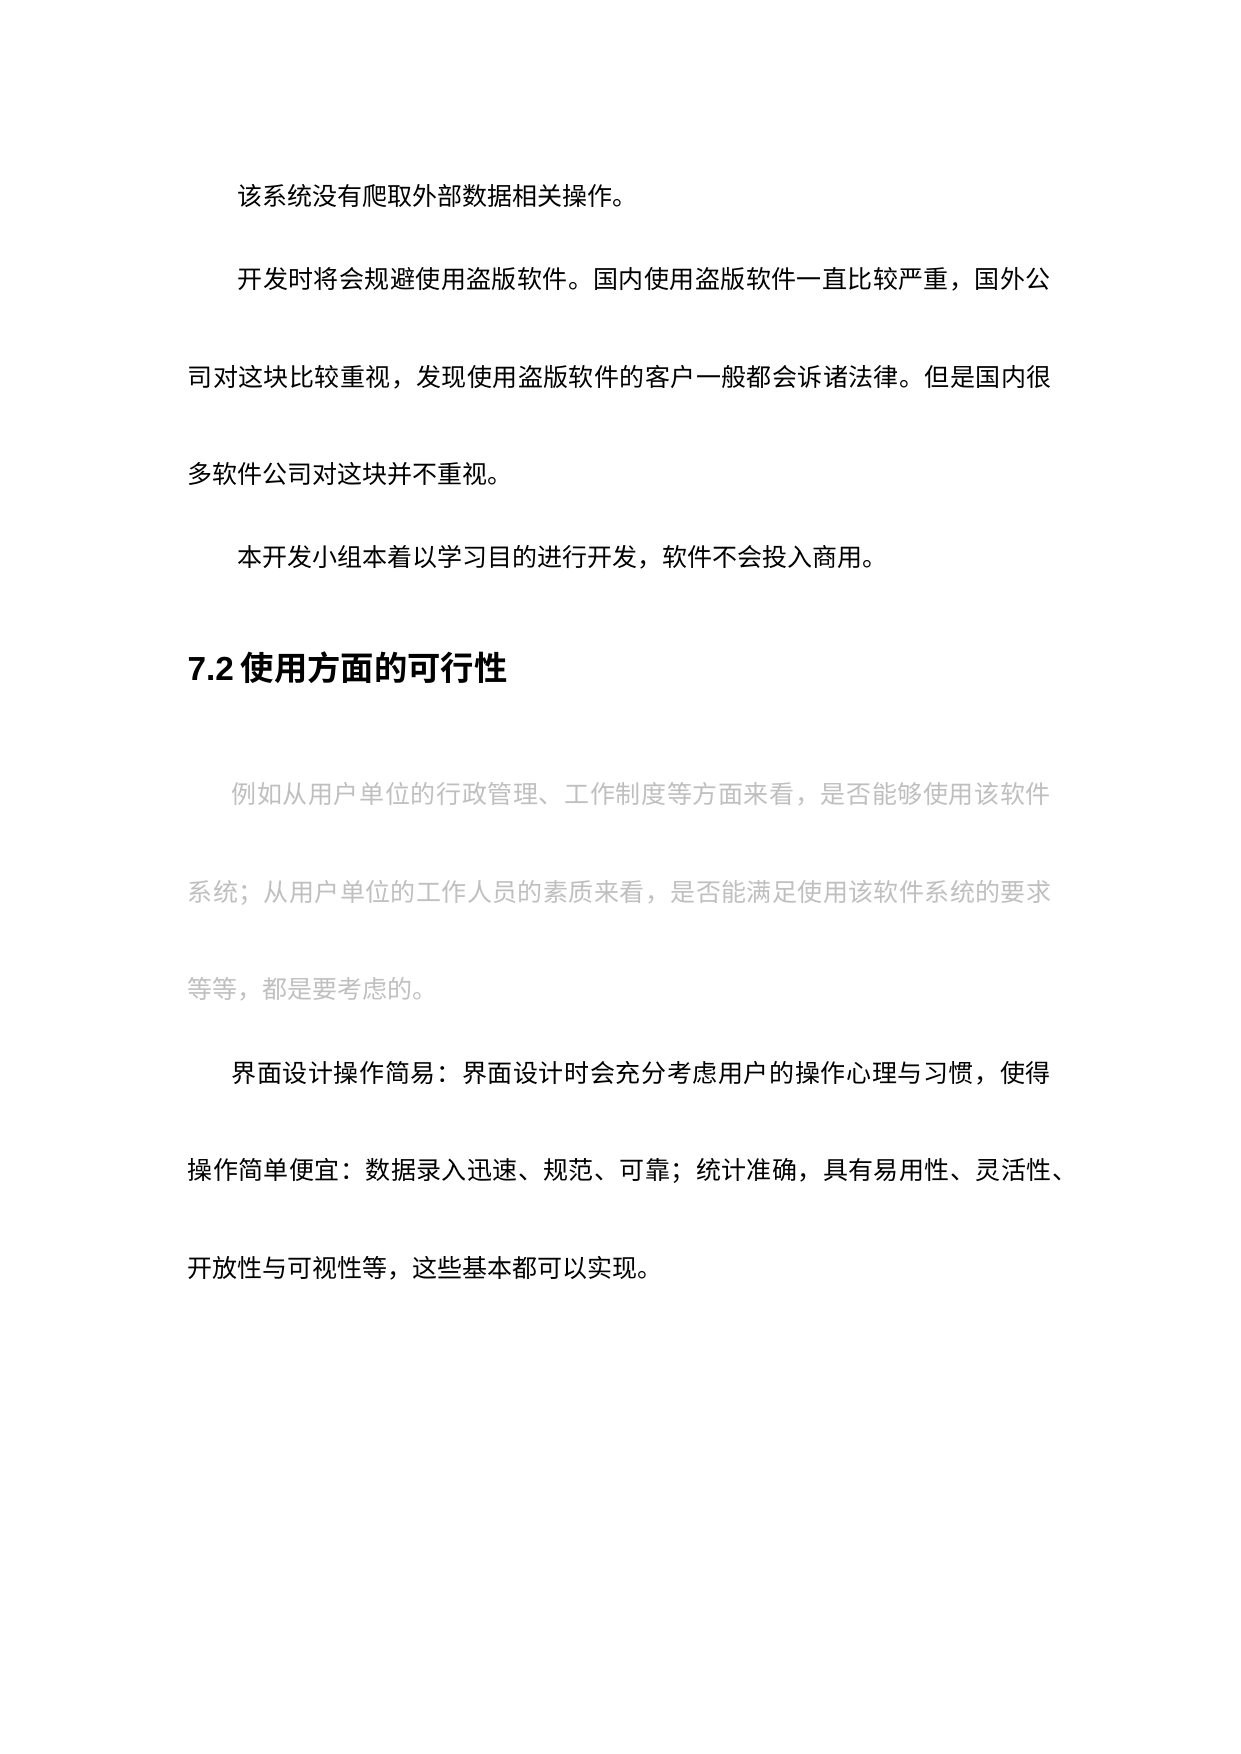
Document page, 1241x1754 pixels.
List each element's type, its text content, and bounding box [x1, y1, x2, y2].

text 本开发小组本着以学习目的进行开发，软件不会投入商用。 [187, 523, 1053, 588]
text 界面设计操作简易：界面设计时会充分考虑用户的操作心理与习惯，使得操作简单便宜：数据录入迅速、规范、可靠；统计准确，具有易用性、灵活性、开放性与可视性等，这些基本都可以实现。 [187, 1039, 1053, 1299]
text 该系统没有爬取外部数据相关操作。 [187, 162, 1053, 227]
subtitle 7.2使用方面的可行性 [187, 633, 1053, 698]
text 例如从用户单位的行政管理、工作制度等方面来看，是否能够使用该软件系统；从用户单位的工作人员的素质来看，是否能满足使用该软件系统的要求等等，都是要考虑的。 [187, 761, 1053, 1021]
text 开发时将会规避使用盗版软件。国内使用盗版软件一直比较严重，国外公司对这块比较重视，发现使用盗版软件的客户一般都会诉诸法律。但是国内很多软件公司对这块并不重视。 [187, 245, 1053, 505]
